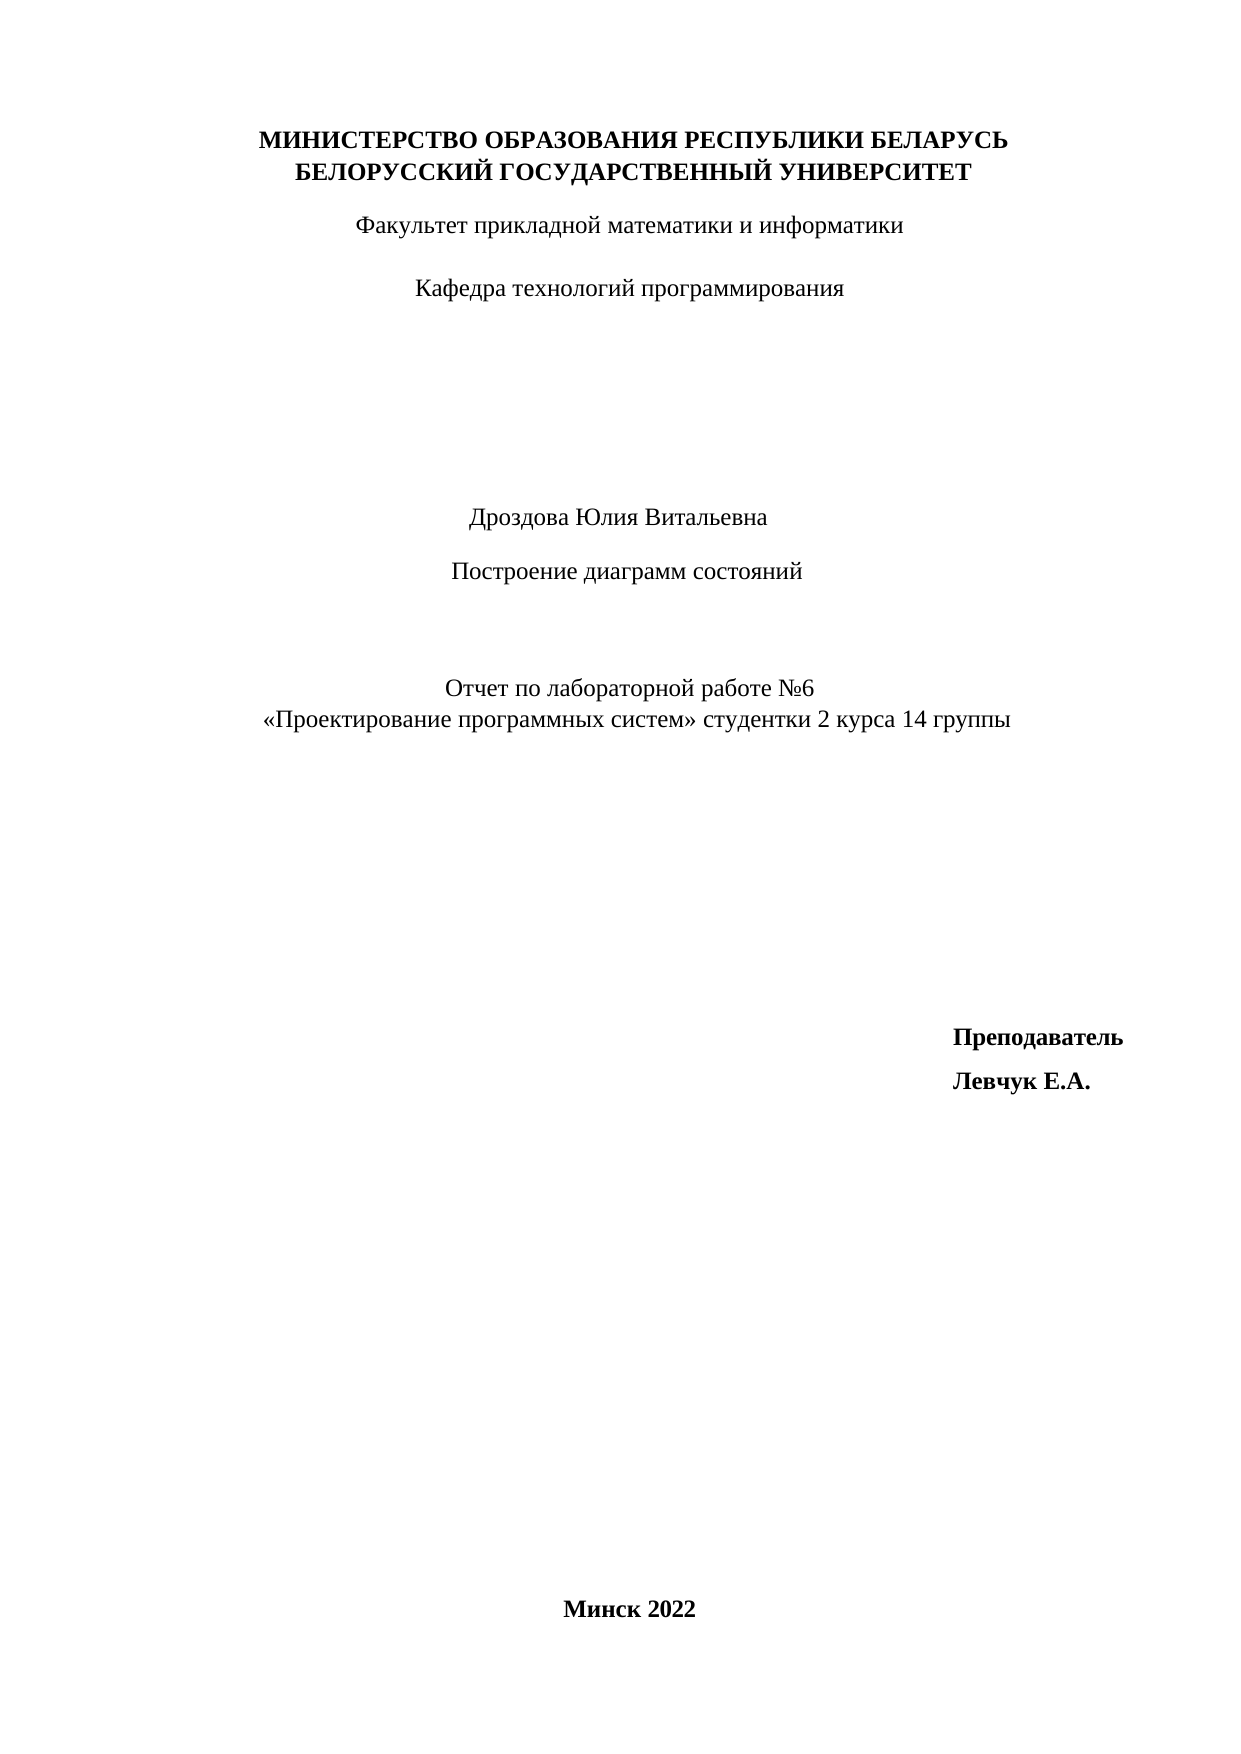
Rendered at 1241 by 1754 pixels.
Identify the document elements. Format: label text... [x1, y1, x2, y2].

text «Проектирование программных систем» студентки 2 курса 14 группы [263, 704, 1152, 733]
text Дроздова Юлия Витальевна [266, 502, 913, 531]
text Преподаватель Левчук Е.А. [953, 1022, 1152, 1095]
text Построение диаграмм состояний [340, 556, 913, 585]
text Минск 2022 [244, 1594, 1015, 1623]
text МИНИСТЕРСТВО ОБРАЗОВАНИЯ РЕСПУБЛИКИ БЕЛАРУСЬ БЕЛОРУССКИЙ ГОСУДАРСТВЕННЫЙ УНИВЕРСИТЕТ [252, 126, 1015, 185]
text Факультет прикладной математики и информатики Кафедра технологий программирования [348, 210, 911, 302]
text Отчет по лабораторной работе №6 [244, 673, 1015, 702]
